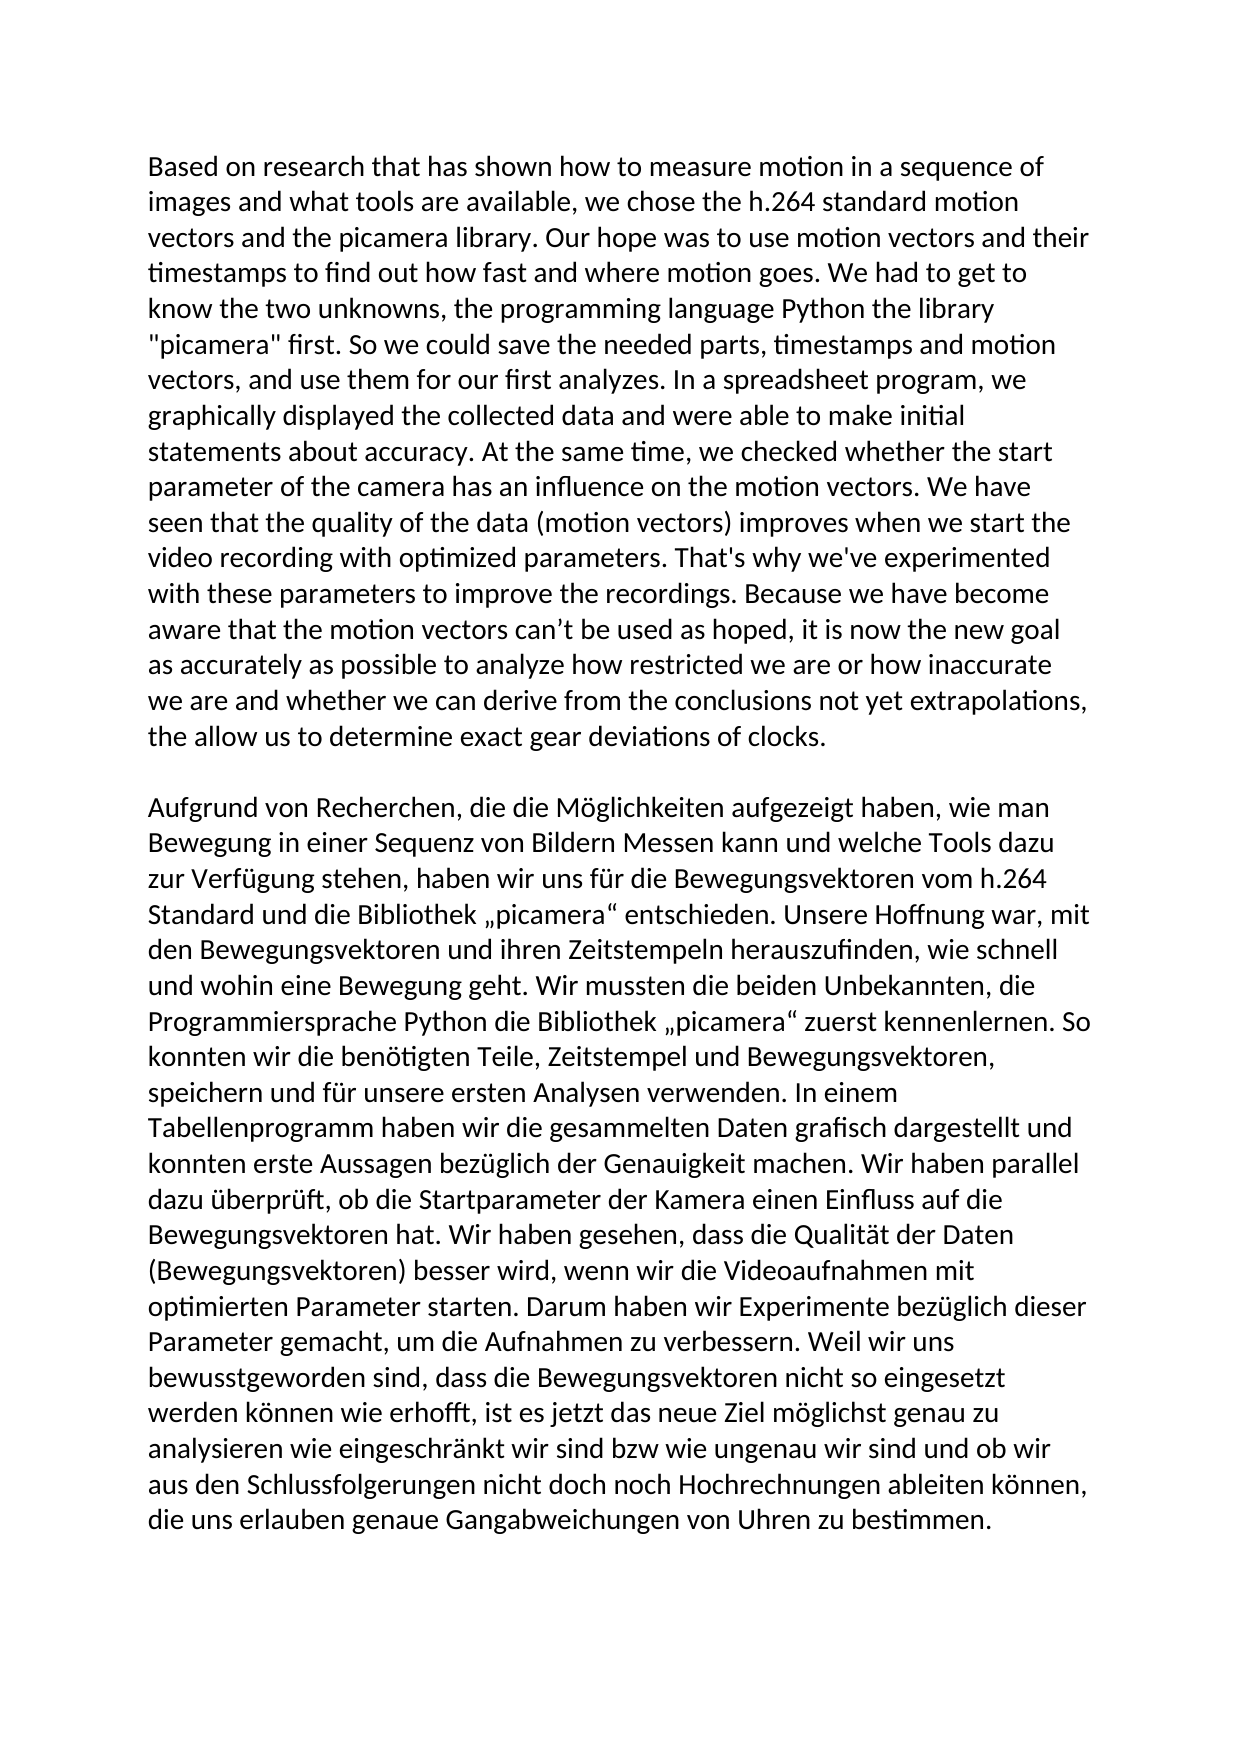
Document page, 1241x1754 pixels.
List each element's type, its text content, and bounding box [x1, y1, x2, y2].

text Based on research that has shown how to measure motion in a sequence of images and what tools are available, we chose the h.264 standard motion vectors and the picamera library. Our hope was to use motion vectors and their timestamps to find out how fast and where motion goes. We had to get to know the two unknowns, the programming language Python the library "picamera" first. So we could save the needed parts, timestamps and motion vectors, and use them for our first analyzes. In a spreadsheet program, we graphically displayed the collected data and were able to make initial statements about accuracy. At the same time, we checked whether the start parameter of the camera has an influence on the motion vectors. We have seen that the quality of the data (motion vectors) improves when we start the video recording with optimized parameters. That's why we've experimented with these parameters to improve the recordings. Because we have become aware that the motion vectors can’t be used as hoped, it is now the new goal as accurately as possible to analyze how restricted we are or how inaccurate we are and whether we can derive from the conclusions not yet extrapolations, the allow us to determine exact gear deviations of clocks. [148, 148, 1093, 753]
text Aufgrund von Recherchen, die die Möglichkeiten aufgezeigt haben, wie man Bewegung in einer Sequenz von Bildern Messen kann und welche Tools dazu zur Verfügung stehen, haben wir uns für die Bewegungsvektoren vom h.264 Standard und die Bibliothek „picamera“ entschieden. Unsere Hoffnung war, mit den Bewegungsvektoren und ihren Zeitstempeln herauszufinden, wie schnell und wohin eine Bewegung geht. Wir mussten die beiden Unbekannten, die Programmiersprache Python die Bibliothek „picamera“ zuerst kennenlernen. So konnten wir die benötigten Teile, Zeitstempel und Bewegungsvektoren, speichern und für unsere ersten Analysen verwenden. In einem Tabellenprogramm haben wir die gesammelten Daten grafisch dargestellt und konnten erste Aussagen bezüglich der Genauigkeit machen. Wir haben parallel dazu überprüft, ob die Startparameter der Kamera einen Einfluss auf die Bewegungsvektoren hat. Wir haben gesehen, dass die Qualität der Daten (Bewegungsvektoren) besser wird, wenn wir die Videoaufnahmen mit optimierten Parameter starten. Darum haben wir Experimente bezüglich dieser Parameter gemacht, um die Aufnahmen zu verbessern. Weil wir uns bewusstgeworden sind, dass die Bewegungsvektoren nicht so eingesetzt werden können wie erhofft, ist es jetzt das neue Ziel möglichst genau zu analysieren wie eingeschränkt wir sind bzw wie ungenau wir sind und ob wir aus den Schlussfolgerungen nicht doch noch Hochrechnungen ableiten können, die uns erlauben genaue Gangabweichungen von Uhren zu bestimmen. [148, 789, 1093, 1537]
